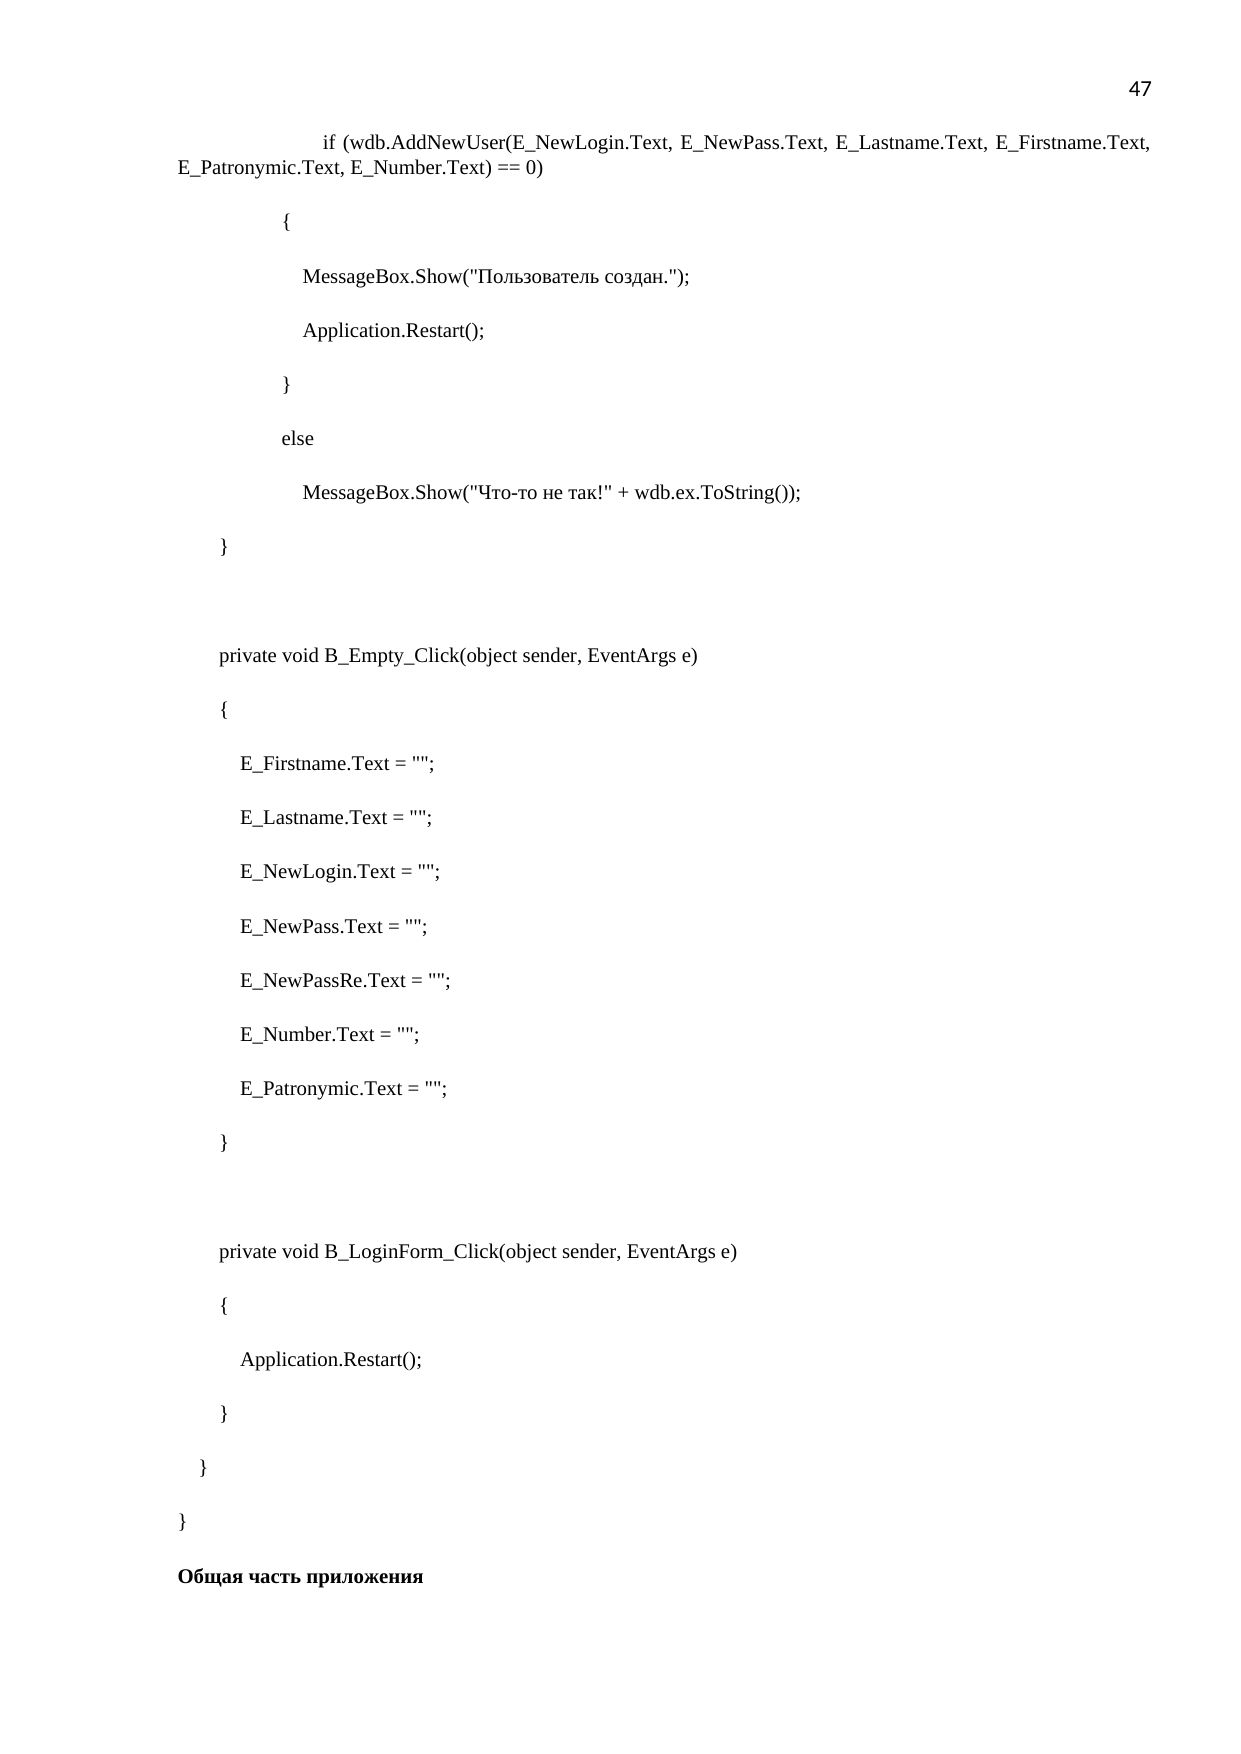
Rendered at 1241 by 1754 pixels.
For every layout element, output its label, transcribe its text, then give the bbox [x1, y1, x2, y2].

text else [177, 426, 1152, 451]
text { [177, 1292, 1152, 1317]
text E_NewPass.Text = ""; [177, 913, 1152, 938]
text E_NewPassRe.Text = ""; [177, 967, 1152, 992]
text Application.Restart(); [177, 317, 1152, 342]
text private void B_Empty_Click(object sender, EventArgs e) [177, 642, 1152, 667]
text Application.Restart(); [177, 1346, 1152, 1371]
text MessageBox.Show("Пользователь создан."); [177, 263, 1152, 288]
text } [177, 1509, 1152, 1534]
text MessageBox.Show("Что-то не так!" + wdb.ex.ToString()); [177, 480, 1152, 505]
text } [177, 371, 1152, 396]
text { [177, 696, 1152, 721]
text } [177, 534, 1152, 559]
text } [177, 1130, 1152, 1155]
text E_Firstname.Text = ""; [177, 751, 1152, 776]
text if (wdb.AddNewUser(E_NewLogin.Text, E_NewPass.Text, E_Lastname.Text, E_Firstname.Text, E_Patronymic.Text, E_Number.Text) == 0) [177, 130, 1152, 180]
text E_Lastname.Text = ""; [177, 805, 1152, 830]
text private void B_LoginForm_Click(object sender, EventArgs e) [177, 1238, 1152, 1263]
text E_Patronymic.Text = ""; [177, 1076, 1152, 1101]
text E_Number.Text = ""; [177, 1021, 1152, 1046]
text E_NewLogin.Text = ""; [177, 859, 1152, 884]
text Общая часть приложения [177, 1563, 1152, 1588]
text } [177, 1401, 1152, 1426]
text { [177, 209, 1152, 234]
text } [177, 1455, 1152, 1480]
